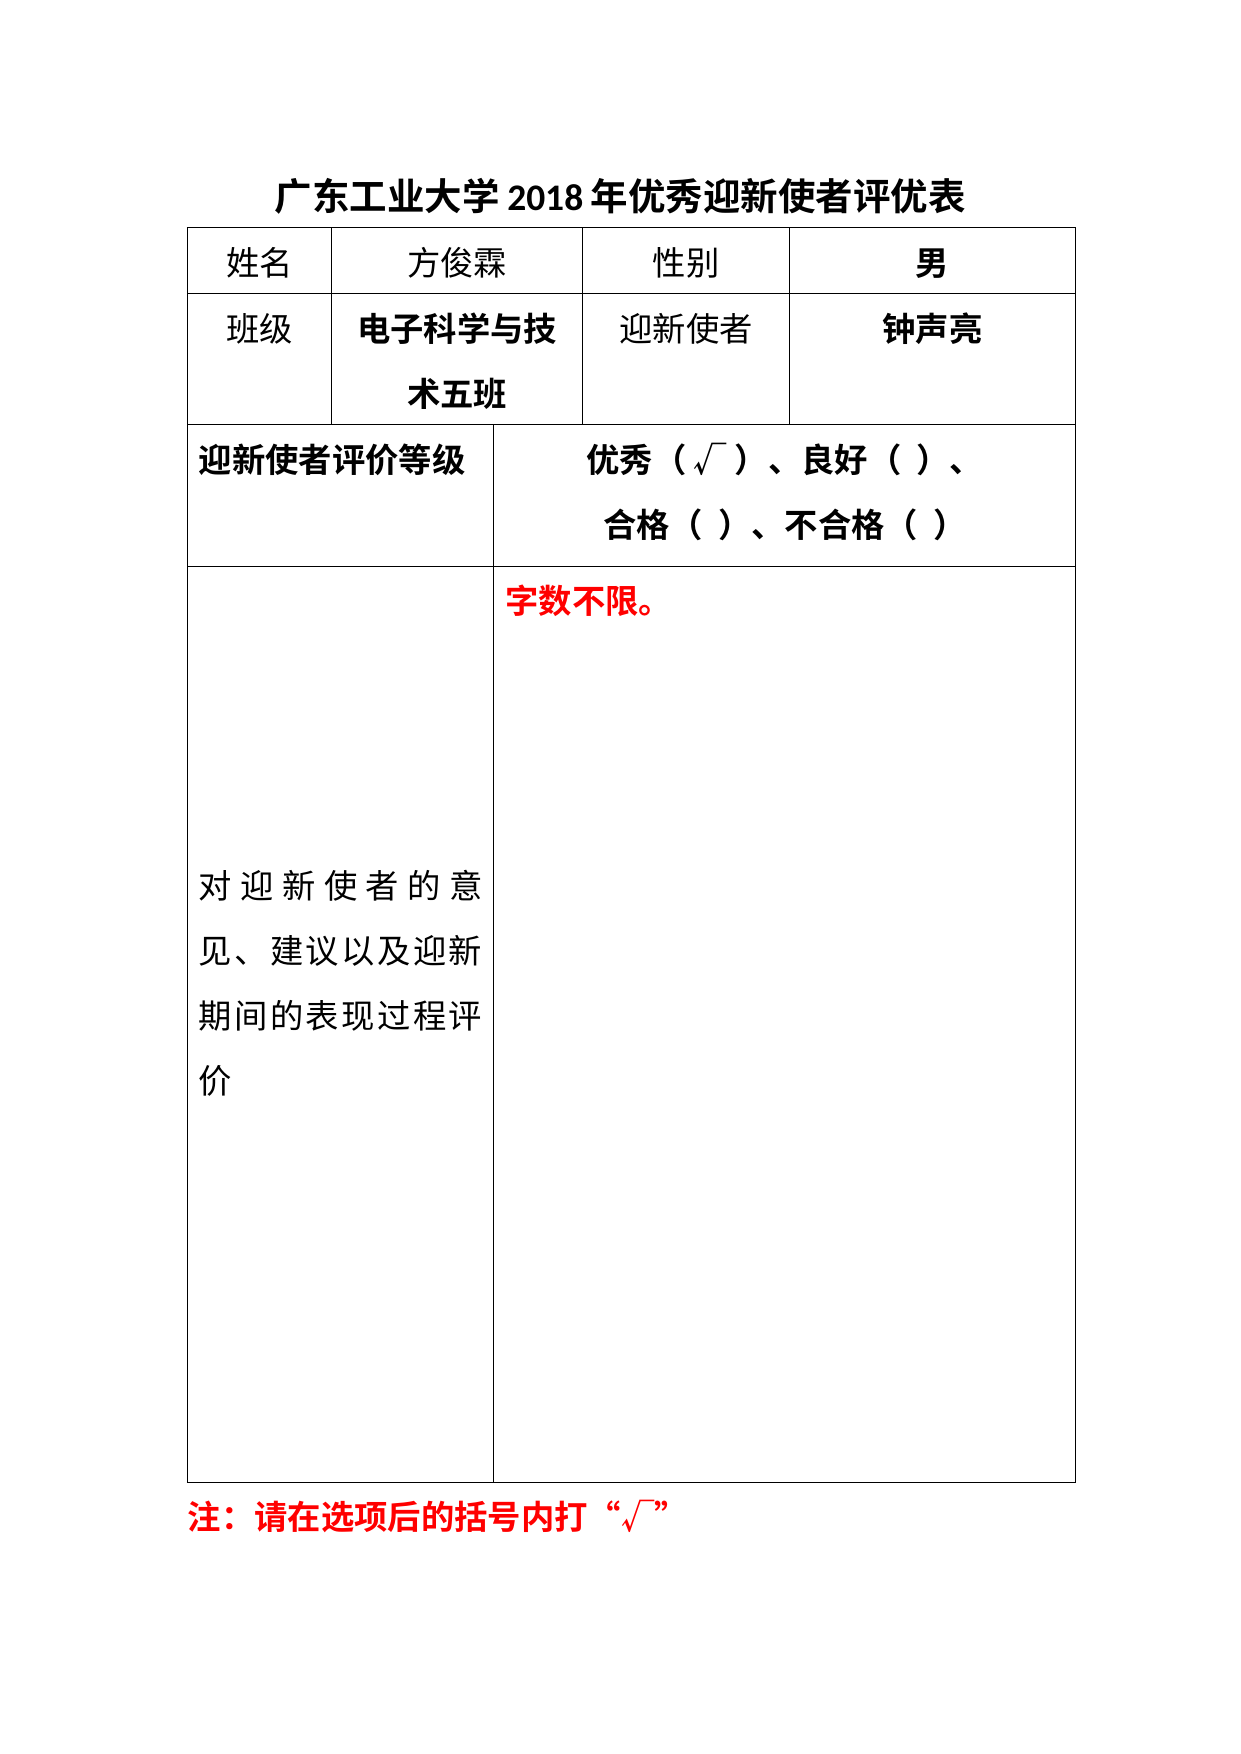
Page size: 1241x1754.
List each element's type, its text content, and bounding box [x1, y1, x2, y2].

table_cell 班级 [188, 294, 331, 424]
table_cell 电子科学与技术五班 [332, 294, 582, 424]
table_cell 钟声亮 [790, 294, 1075, 424]
text 注：请在选项后的括号内打“√” [187, 1483, 1053, 1548]
text 广东工业大学2018年优秀迎新使者评优表 [187, 162, 1053, 227]
table_header 方俊霖 [332, 228, 582, 293]
table_header 姓名 [188, 228, 331, 293]
table_cell 对迎新使者的意见、建议以及迎新期间的表现过程评价 [188, 567, 493, 1482]
table_cell 迎新使者评价等级 [188, 425, 493, 566]
table_cell 迎新使者 [583, 294, 789, 424]
table_cell 优秀（ √ ）、良好（ ）、 合格（ ）、不合格（ ） [494, 425, 1075, 566]
table_cell 字数不限。 [494, 567, 1075, 1482]
table_header 男 [790, 228, 1075, 293]
table_header 性别 [583, 228, 789, 293]
